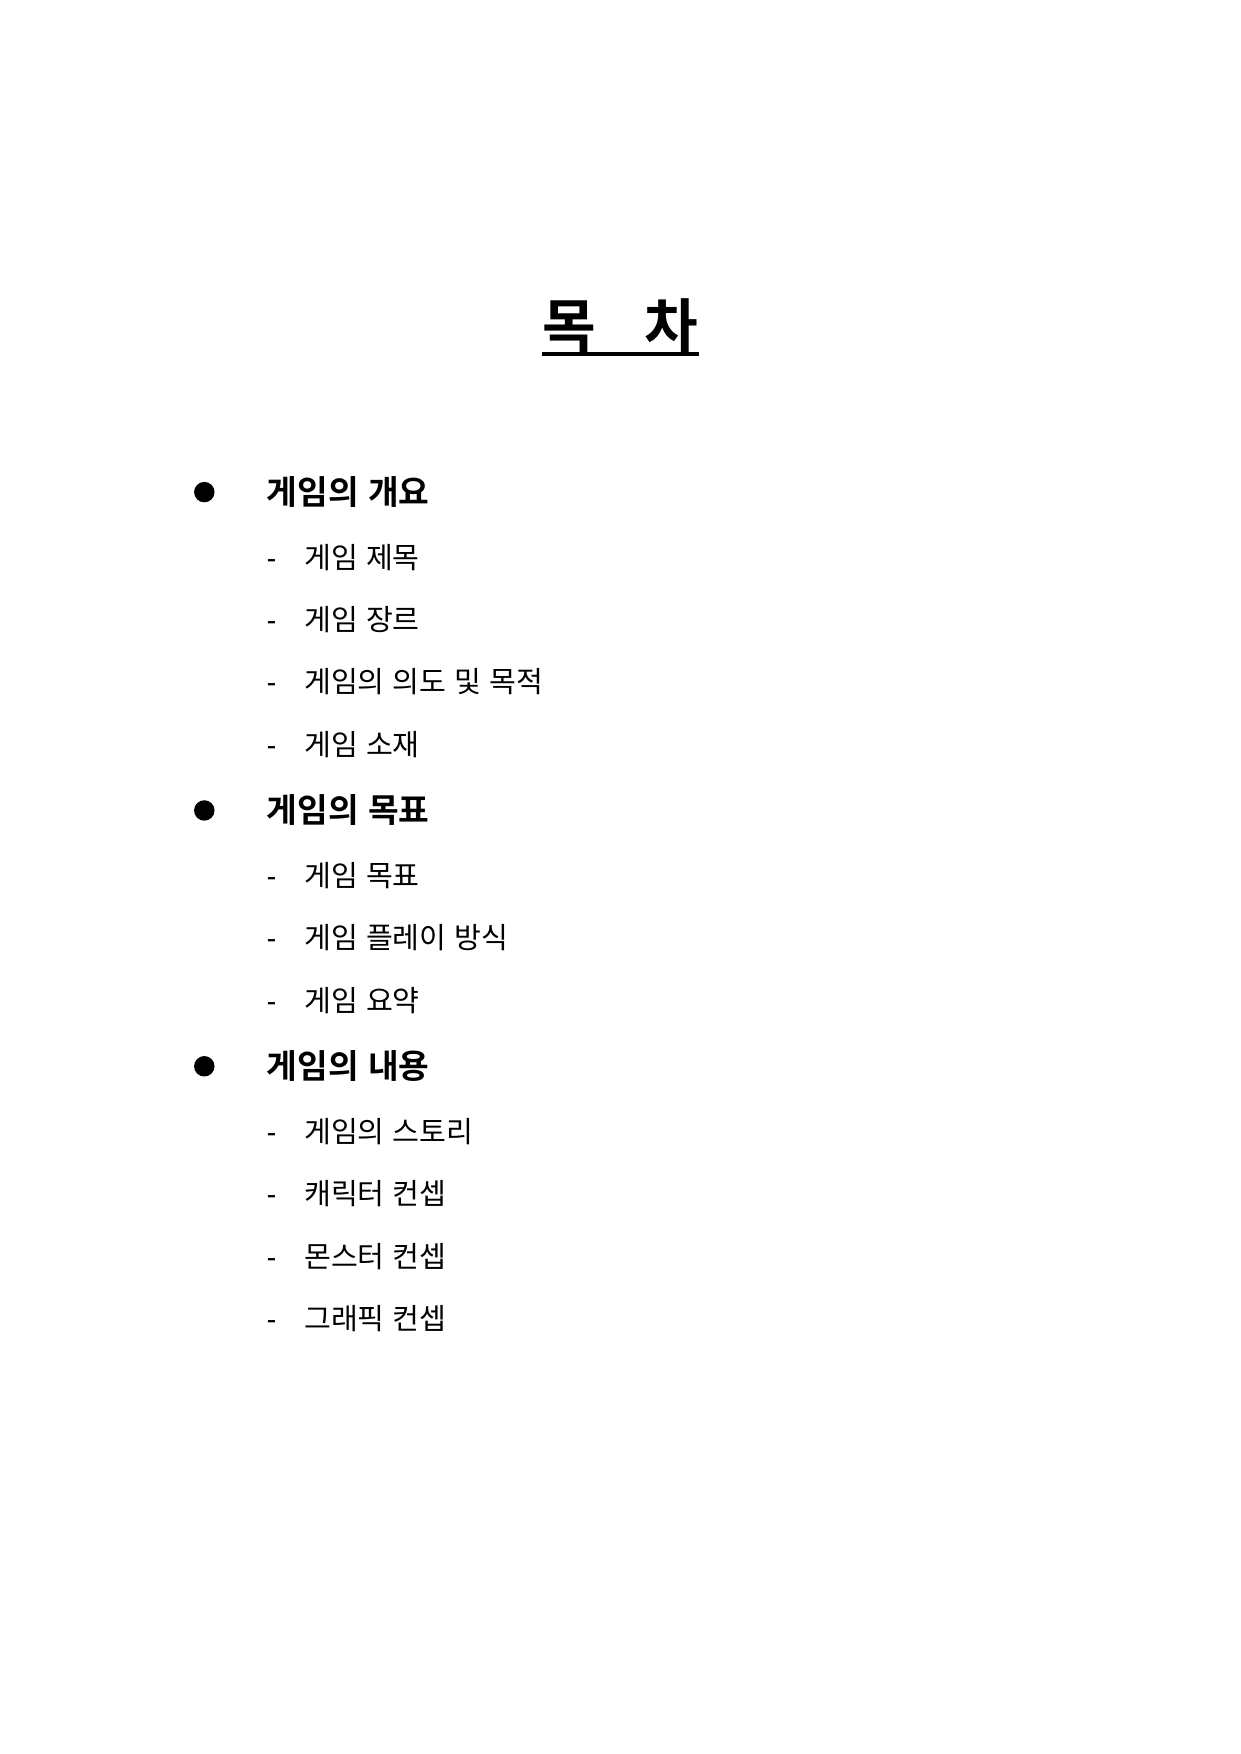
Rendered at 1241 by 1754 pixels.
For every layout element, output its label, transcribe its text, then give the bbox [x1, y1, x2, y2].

list 캐릭터 컨셉 [267, 1171, 1090, 1213]
list 게임 목표 [267, 852, 1090, 895]
list 게임의 내용 [192, 1040, 1090, 1088]
text 목 차 [150, 280, 1090, 364]
list 게임 제목 [267, 534, 1090, 577]
list 몬스터 컨셉 [267, 1233, 1090, 1276]
list 게임의 목표 [192, 784, 1090, 832]
list 게임의 개요 [192, 465, 1090, 514]
list 게임 장르 [267, 597, 1090, 639]
list 게임 요약 [267, 977, 1090, 1020]
list 게임의 스토리 [267, 1108, 1090, 1151]
list 게임 플레이 방식 [267, 915, 1090, 957]
list 게임의 의도 및 목적 [267, 659, 1090, 701]
list 그래픽 컨셉 [267, 1296, 1090, 1338]
list 게임 소재 [267, 721, 1090, 764]
